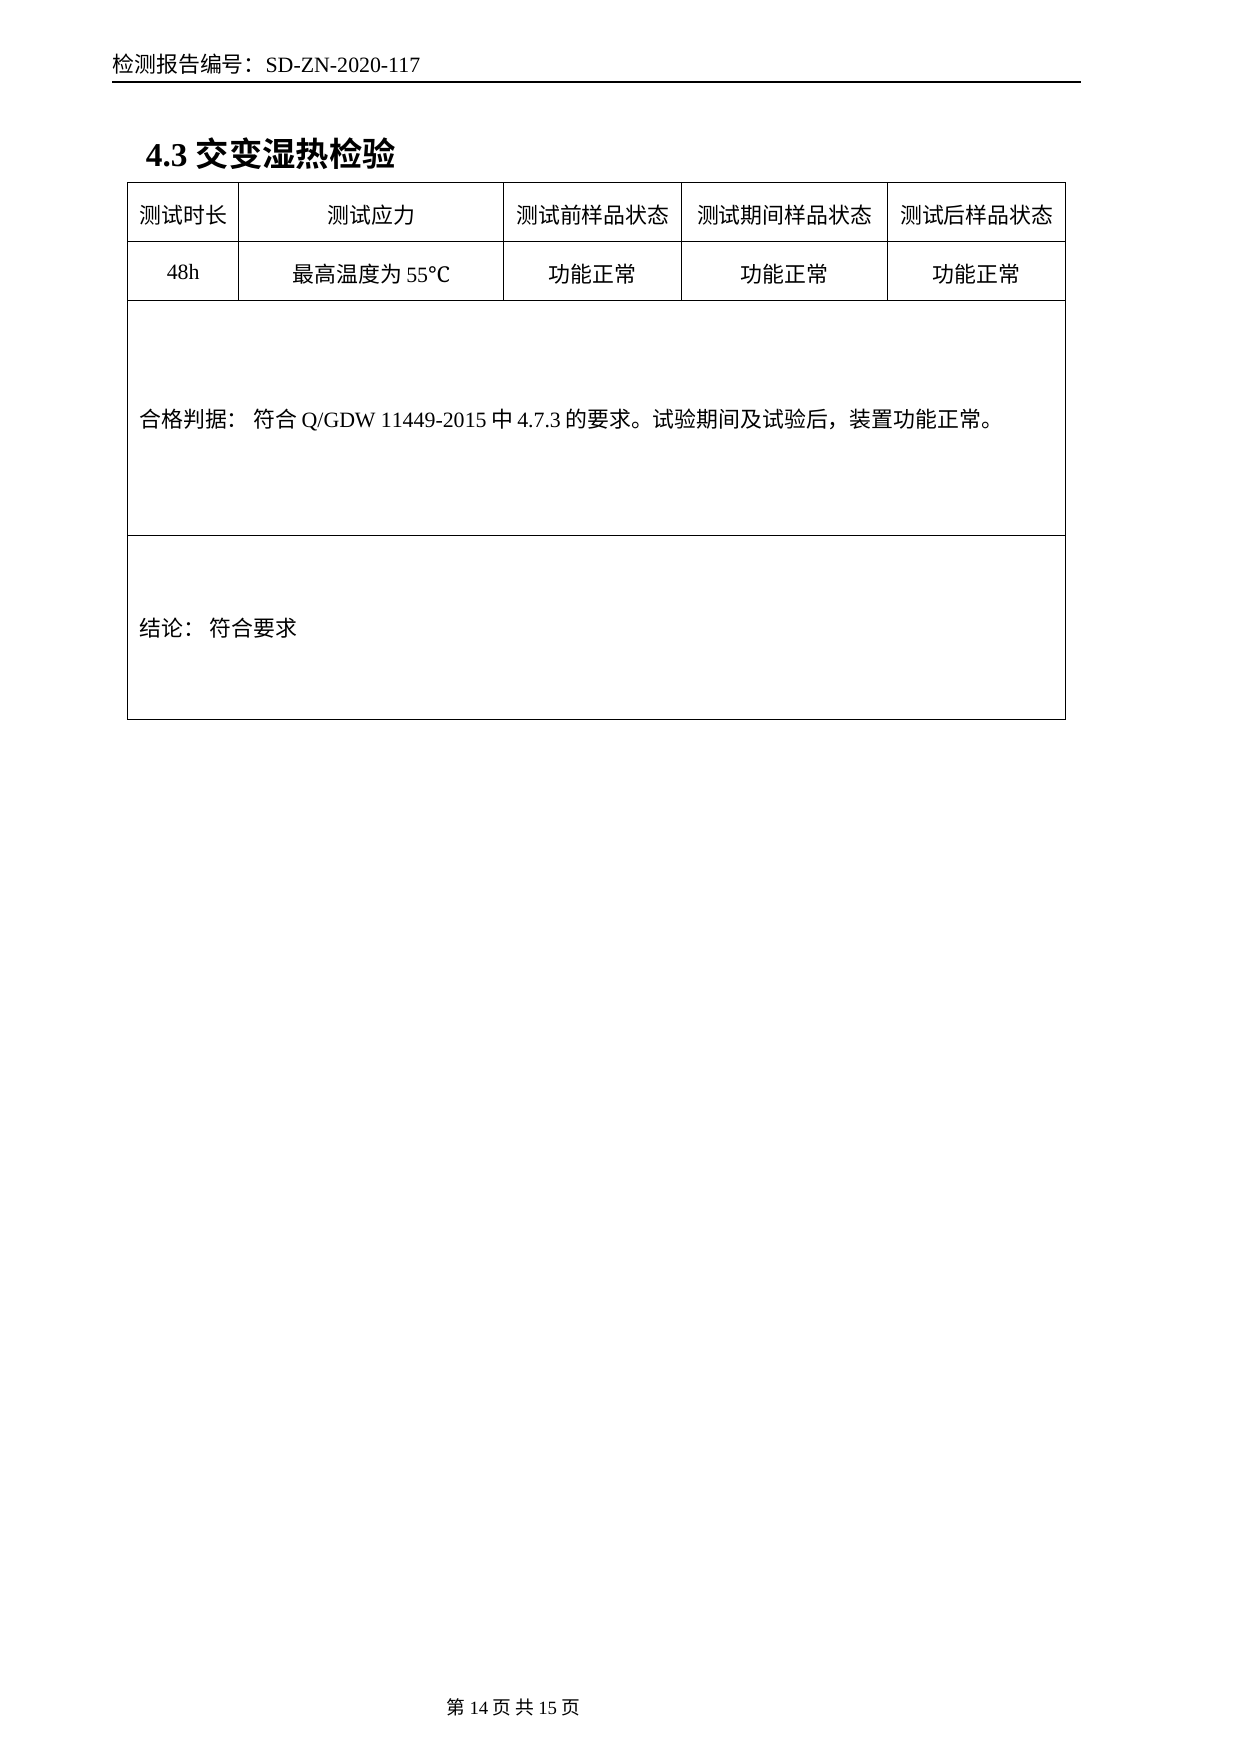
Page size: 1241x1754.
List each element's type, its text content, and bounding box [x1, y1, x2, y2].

text 4.3 交变湿热检验 [112, 122, 1081, 182]
table_cell 最高温度为55℃ [239, 242, 503, 300]
table_cell 48h [128, 242, 238, 300]
table_cell 结论： 符合要求 [128, 536, 1065, 719]
table_cell 功能正常 [682, 242, 887, 300]
table_header 测试期间样品状态 [682, 183, 887, 241]
table_cell 功能正常 [888, 242, 1065, 300]
table_header 测试应力 [239, 183, 503, 241]
table_header 测试前样品状态 [504, 183, 681, 241]
table_cell 功能正常 [504, 242, 681, 300]
table_cell 合格判据： 符合Q/GDW 11449-2015中4.7.3的要求。试验期间及试验后，装置功能正常。 [128, 301, 1065, 535]
table_header 测试后样品状态 [888, 183, 1065, 241]
table_header 测试时长 [128, 183, 238, 241]
